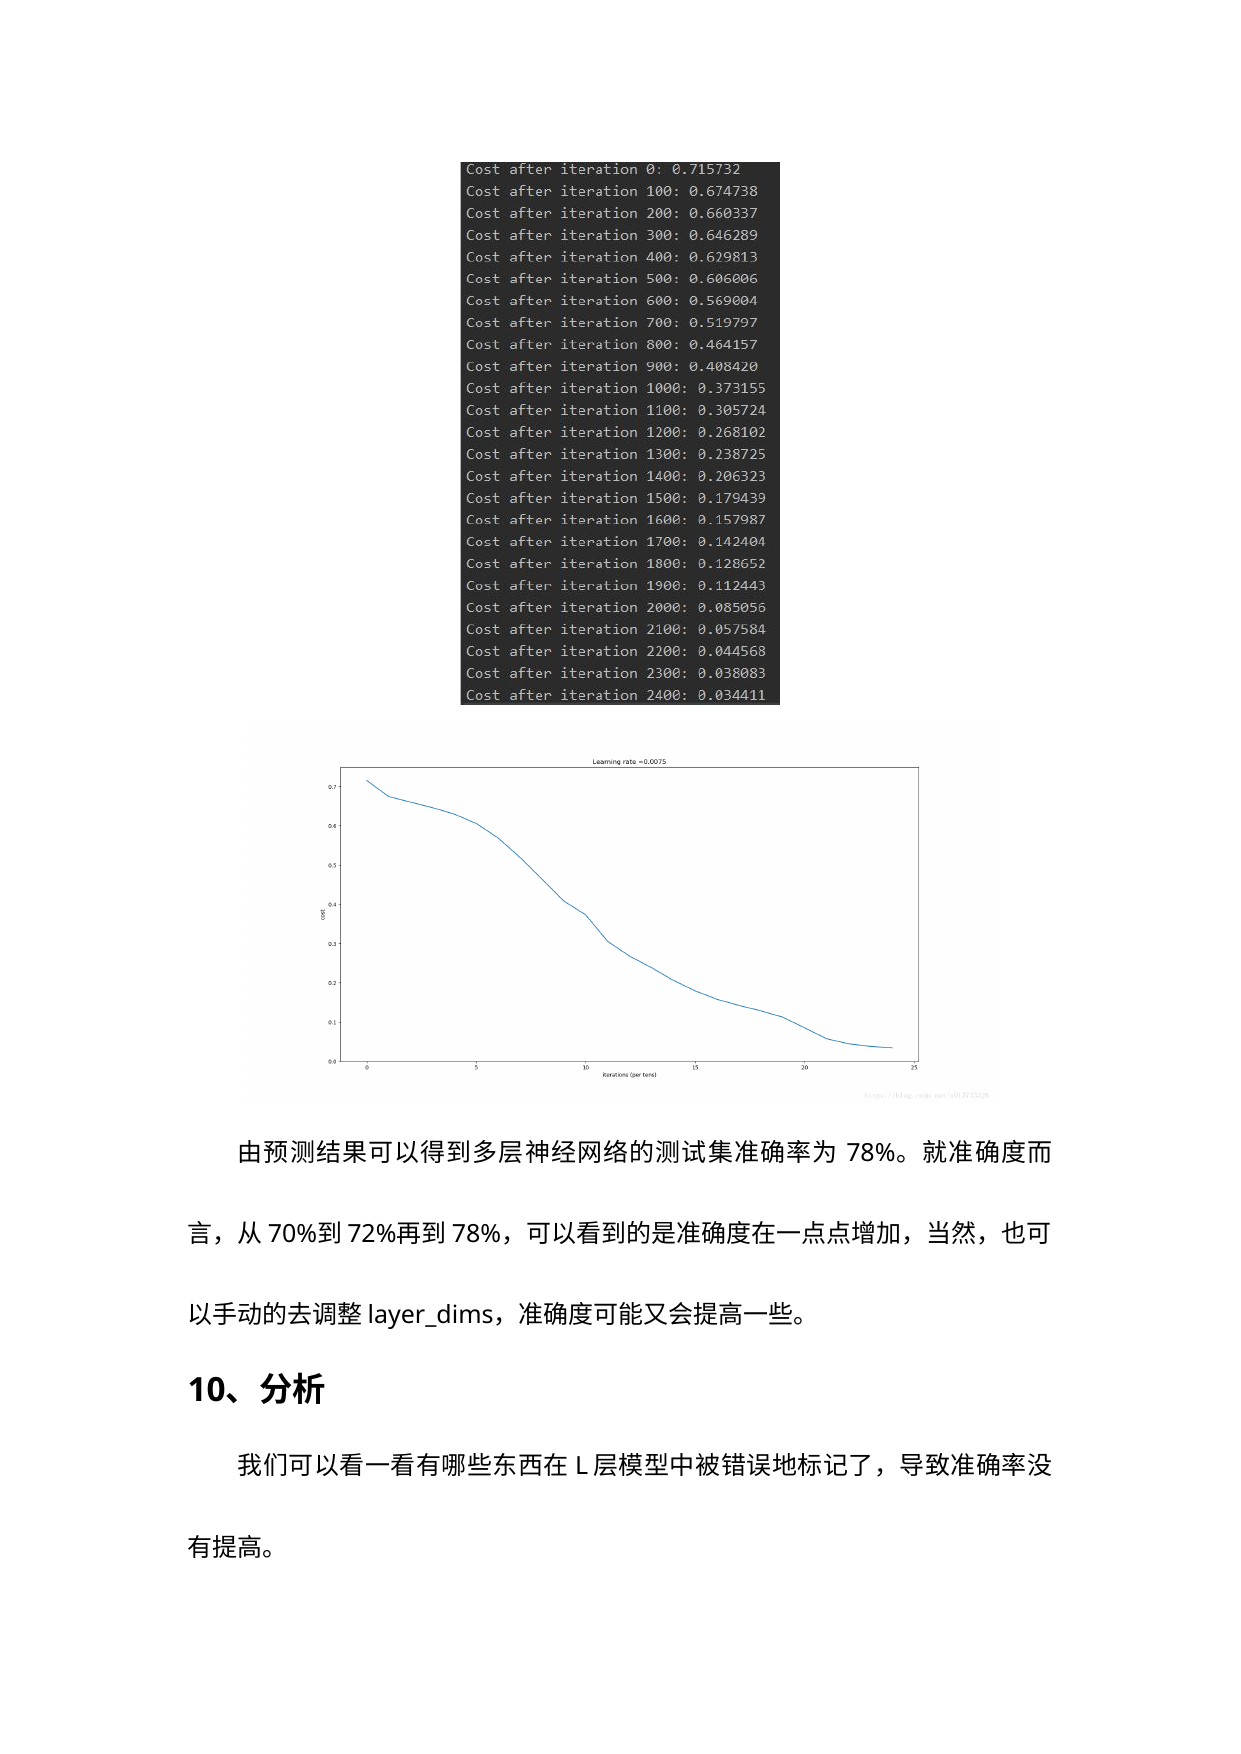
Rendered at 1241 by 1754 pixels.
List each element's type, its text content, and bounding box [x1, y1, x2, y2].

list 由预测结果可以得到多层神经网络的测试集准确率为78%。就准确度而言，从70%到72%再到78%，可以看到的是准确度在一点点增加，当然，也可以手动的去调整layer_dims，准确度可能又会提高一些。 [187, 1118, 1053, 1345]
picture [460, 162, 780, 705]
picture [247, 721, 993, 1103]
list 我们可以看一看有哪些东西在L层模型中被错误地标记了，导致准确率没有提高。 [187, 1431, 1053, 1578]
list 10、分析 [187, 1354, 1053, 1419]
